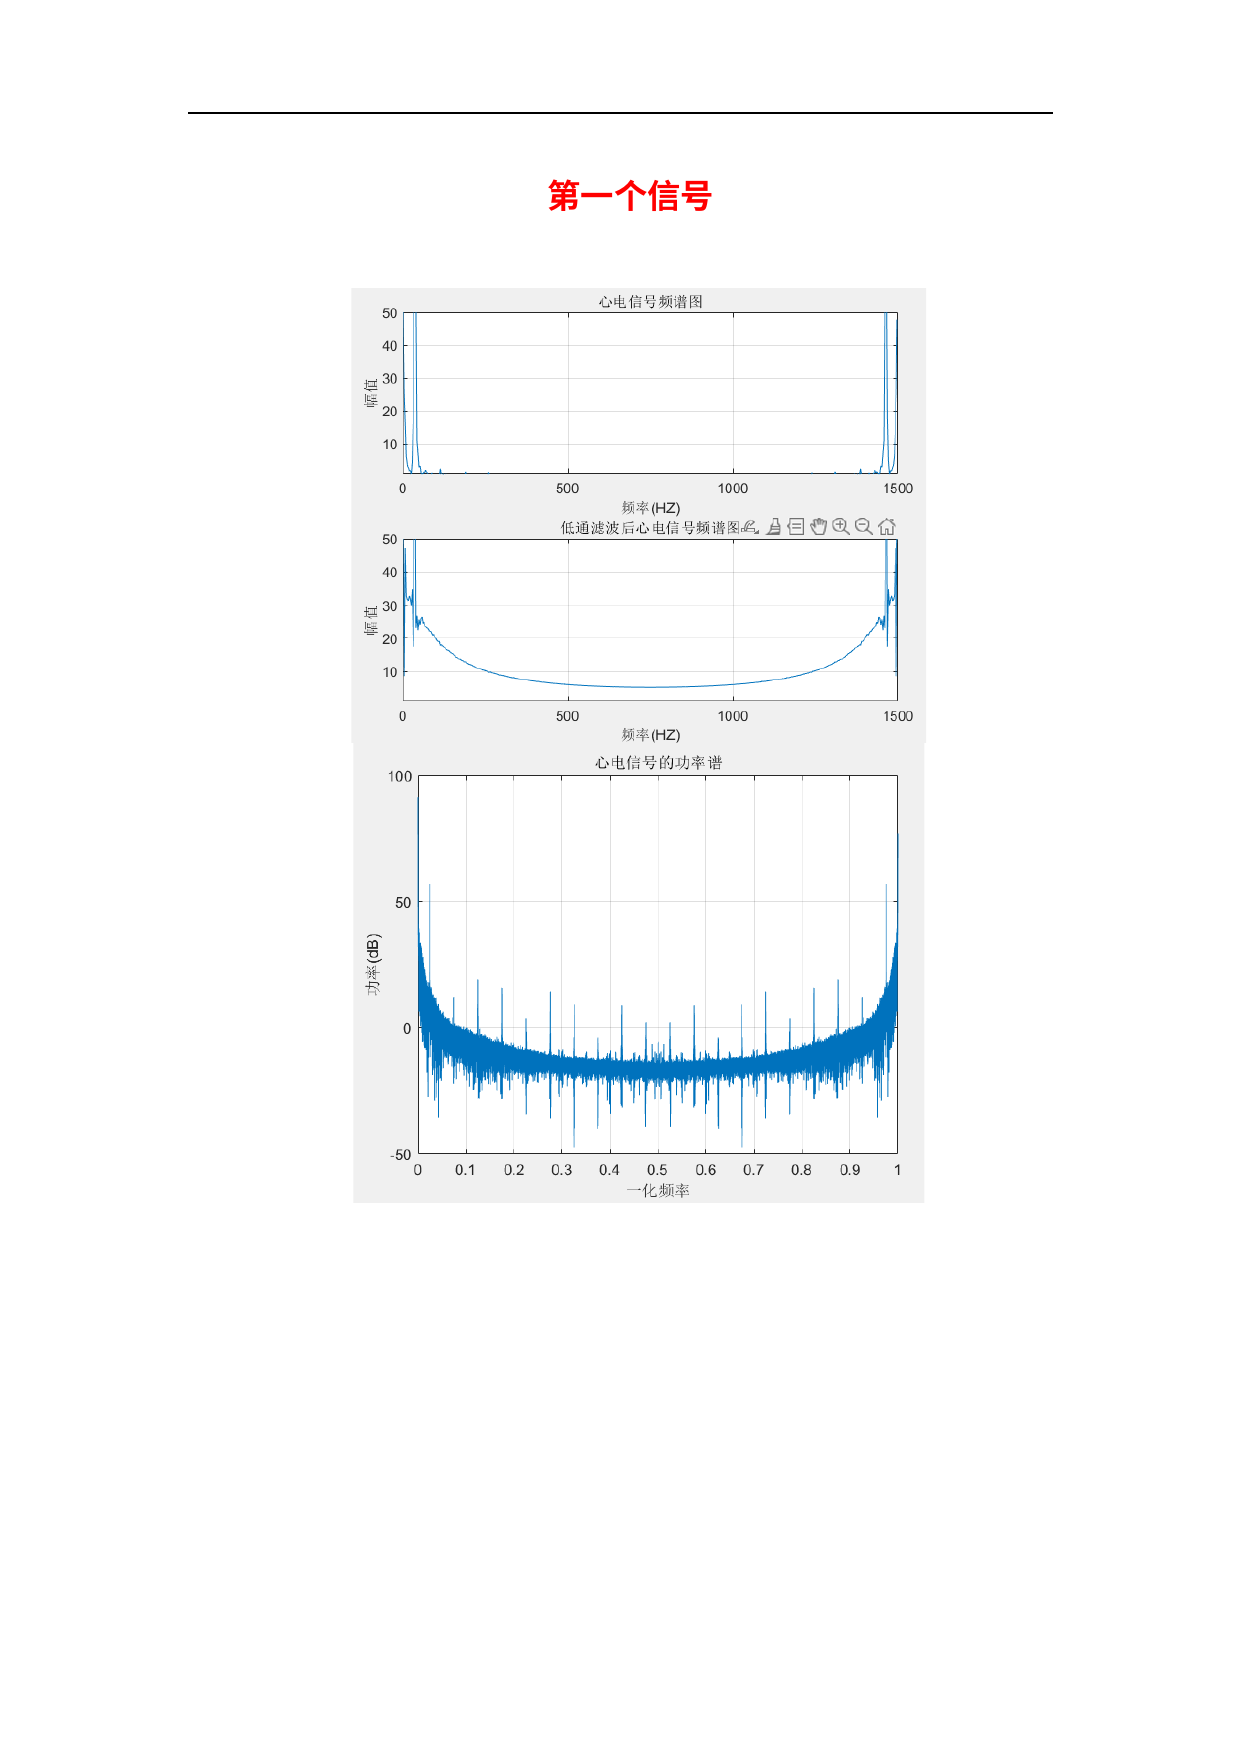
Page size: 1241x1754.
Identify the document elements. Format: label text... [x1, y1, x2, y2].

picture [351, 288, 927, 1203]
subtitle 第一个信号 [187, 162, 1053, 227]
